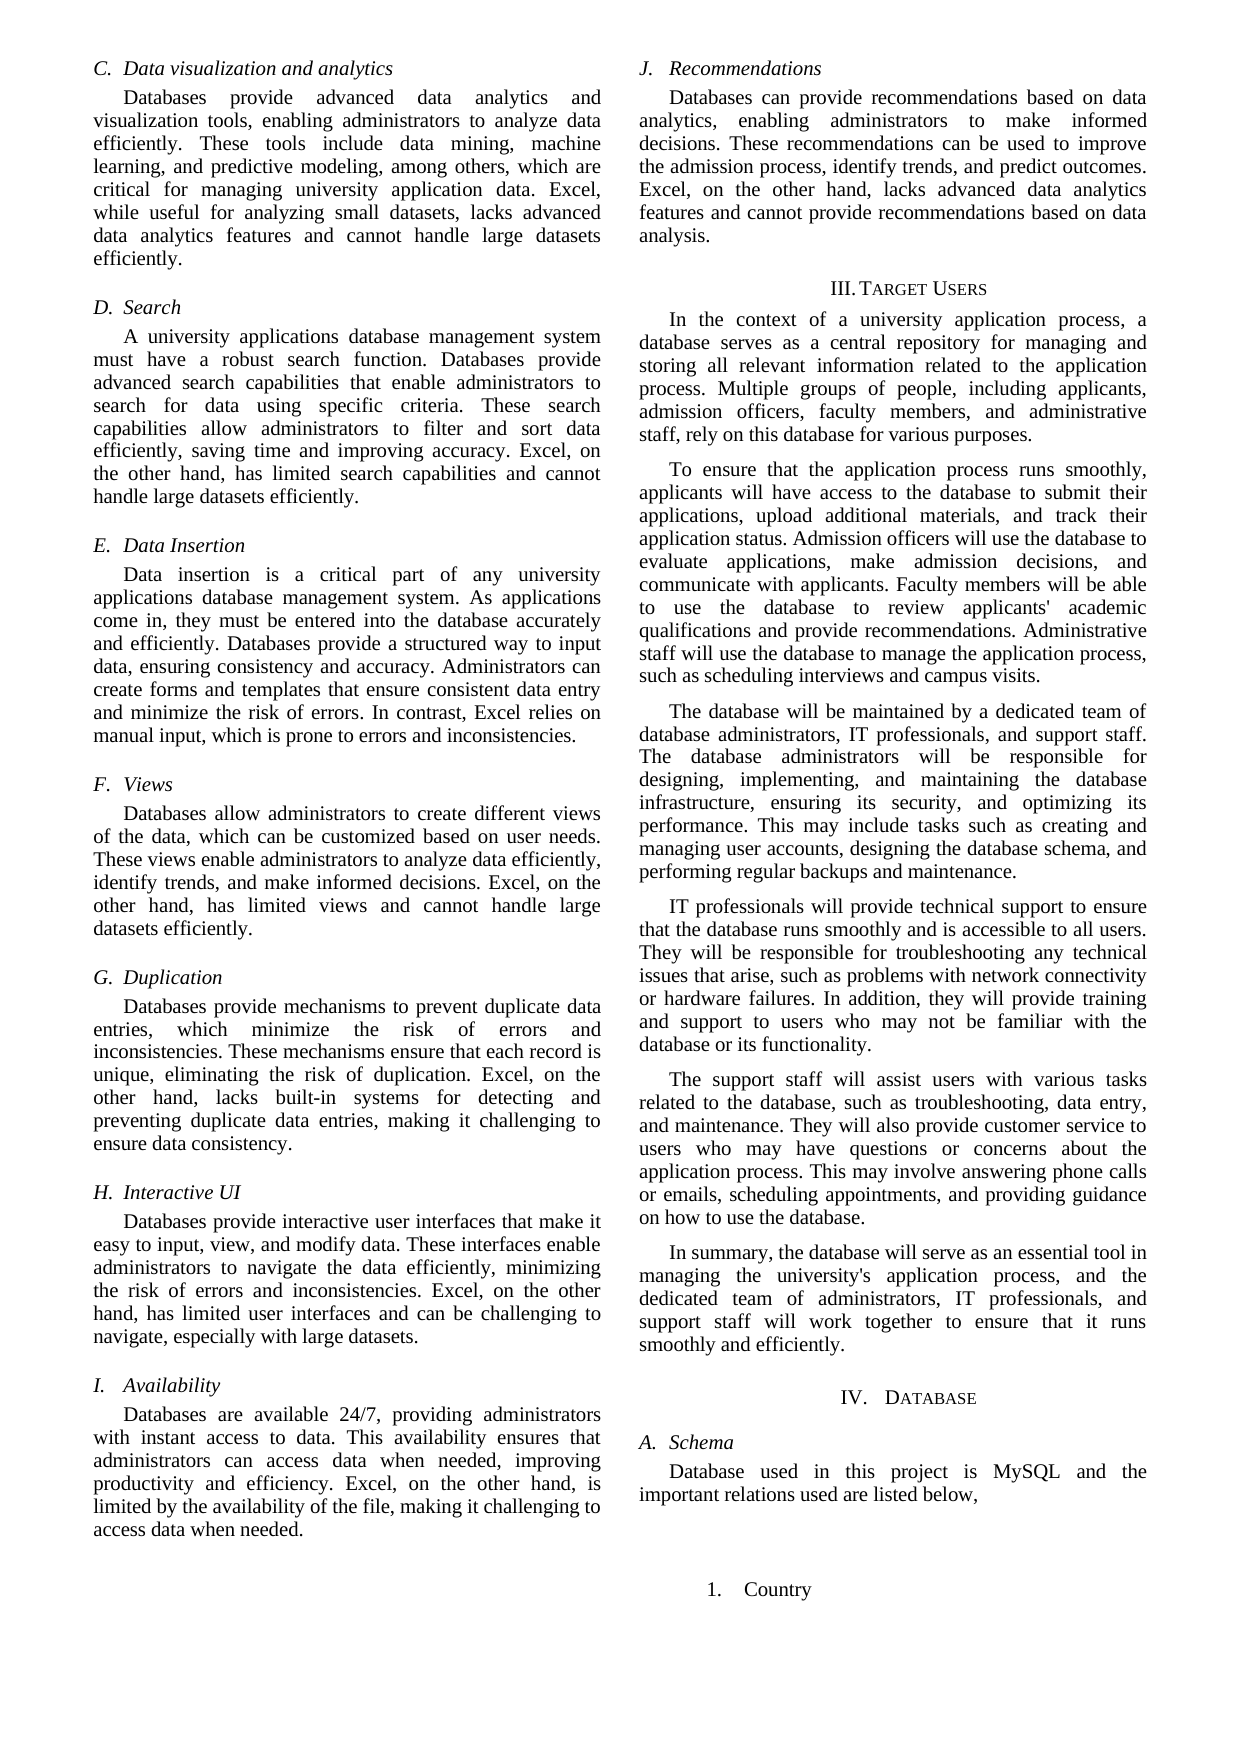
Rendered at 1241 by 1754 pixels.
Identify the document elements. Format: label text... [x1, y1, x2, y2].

text The database will be maintained by a dedicated team of database administrators, IT professionals, and support staff. The database administrators will be responsible for designing, implementing, and maintaining the database infrastructure, ensuring its security, and optimizing its performance. This may include tasks such as creating and managing user accounts, designing the database schema, and performing regular backups and maintenance. [639, 700, 1147, 883]
text To ensure that the application process runs smoothly, applicants will have access to the database to submit their applications, upload additional materials, and track their application status. Admission officers will use the database to evaluate applications, make admission decisions, and communicate with applicants. Faculty members will be able to use the database to review applicants' academic qualifications and provide recommendations. Administrative staff will use the database to manage the application process, such as scheduling interviews and campus visits. [639, 458, 1147, 687]
text IT professionals will provide technical support to ensure that the database runs smoothly and is accessible to all users. They will be responsible for troubleshooting any technical issues that arise, such as problems with network connectivity or hardware failures. In addition, they will provide training and support to users who may not be familiar with the database or its functionality. [639, 896, 1147, 1056]
text Databases can provide recommendations based on data analytics, enabling administrators to make informed decisions. These recommendations can be used to improve the admission process, identify trends, and predict outcomes. Excel, on the other hand, lacks advanced data analytics features and cannot provide recommendations based on data analysis. [639, 87, 1147, 247]
subtitle Views [93, 772, 601, 796]
text A university applications database management system must have a robust search function. Databases provide advanced search capabilities that enable administrators to search for data using specific criteria. These search capabilities allow administrators to filter and sort data efficiently, saving time and improving accuracy. Excel, on the other hand, has limited search capabilities and cannot handle large datasets efficiently. [93, 325, 601, 508]
list Country [706, 1578, 1147, 1601]
subtitle Duplication [93, 964, 601, 989]
text In summary, the database will serve as an essential tool in managing the university's application process, and the dedicated team of administrators, IT professionals, and support staff will work together to ensure that it runs smoothly and efficiently. [639, 1241, 1147, 1356]
text Databases provide advanced data analytics and visualization tools, enabling administrators to analyze data efficiently. These tools include data mining, machine learning, and predictive modeling, among others, which are critical for managing university application data. Excel, while useful for analyzing small datasets, lacks advanced data analytics features and cannot handle large datasets efficiently. [93, 87, 601, 270]
text Databases provide mechanisms to prevent duplicate data entries, which minimize the risk of errors and inconsistencies. These mechanisms ensure that each record is unique, eliminating the risk of duplication. Excel, on the other hand, lacks built-in systems for detecting and preventing duplicate data entries, making it challenging to ensure data consistency. [93, 995, 601, 1155]
subtitle Availability [93, 1373, 601, 1397]
subtitle Target Users [639, 276, 1147, 300]
text Databases are available 24/7, providing administrators with instant access to data. This availability ensures that administrators can access data when needed, improving productivity and efficiency. Excel, on the other hand, is limited by the availability of the file, making it challenging to access data when needed. [93, 1403, 601, 1541]
subtitle Data visualization and analytics [93, 56, 601, 80]
subtitle Database [639, 1385, 1147, 1409]
text The support staff will assist users with various tasks related to the database, such as troubleshooting, data entry, and maintenance. They will also provide customer service to users who may have questions or concerns about the application process. This may involve answering phone calls or emails, scheduling appointments, and providing guidance on how to use the database. [639, 1068, 1147, 1229]
text Database used in this project is MySQL and the important relations used are listed below, [639, 1460, 1147, 1506]
subtitle Data Insertion [93, 533, 601, 557]
text In the context of a university application process, a database serves as a central repository for managing and storing all relevant information related to the application process. Multiple groups of people, including applicants, admission officers, faculty members, and administrative staff, rely on this database for various purposes. [639, 308, 1147, 446]
text Databases allow administrators to create different views of the data, which can be customized based on user needs. These views enable administrators to analyze data efficiently, identify trends, and make informed decisions. Excel, on the other hand, has limited views and cannot handle large datasets efficiently. [93, 802, 601, 939]
text Databases provide interactive user interfaces that make it easy to input, view, and modify data. These interfaces enable administrators to navigate the data efficiently, minimizing the risk of errors and inconsistencies. Excel, on the other hand, has limited user interfaces and can be challenging to navigate, especially with large datasets. [93, 1211, 601, 1348]
subtitle Interactive UI [93, 1180, 601, 1204]
subtitle Search [93, 295, 601, 319]
subtitle Recommendations [639, 56, 1147, 80]
subtitle Schema [639, 1430, 1147, 1454]
text Data insertion is a critical part of any university applications database management system. As applications come in, they must be entered into the database accurately and efficiently. Databases provide a structured way to input data, ensuring consistency and accuracy. Administrators can create forms and templates that ensure consistent data entry and minimize the risk of errors. In contrast, Excel relies on manual input, which is prone to errors and inconsistencies. [93, 564, 601, 747]
